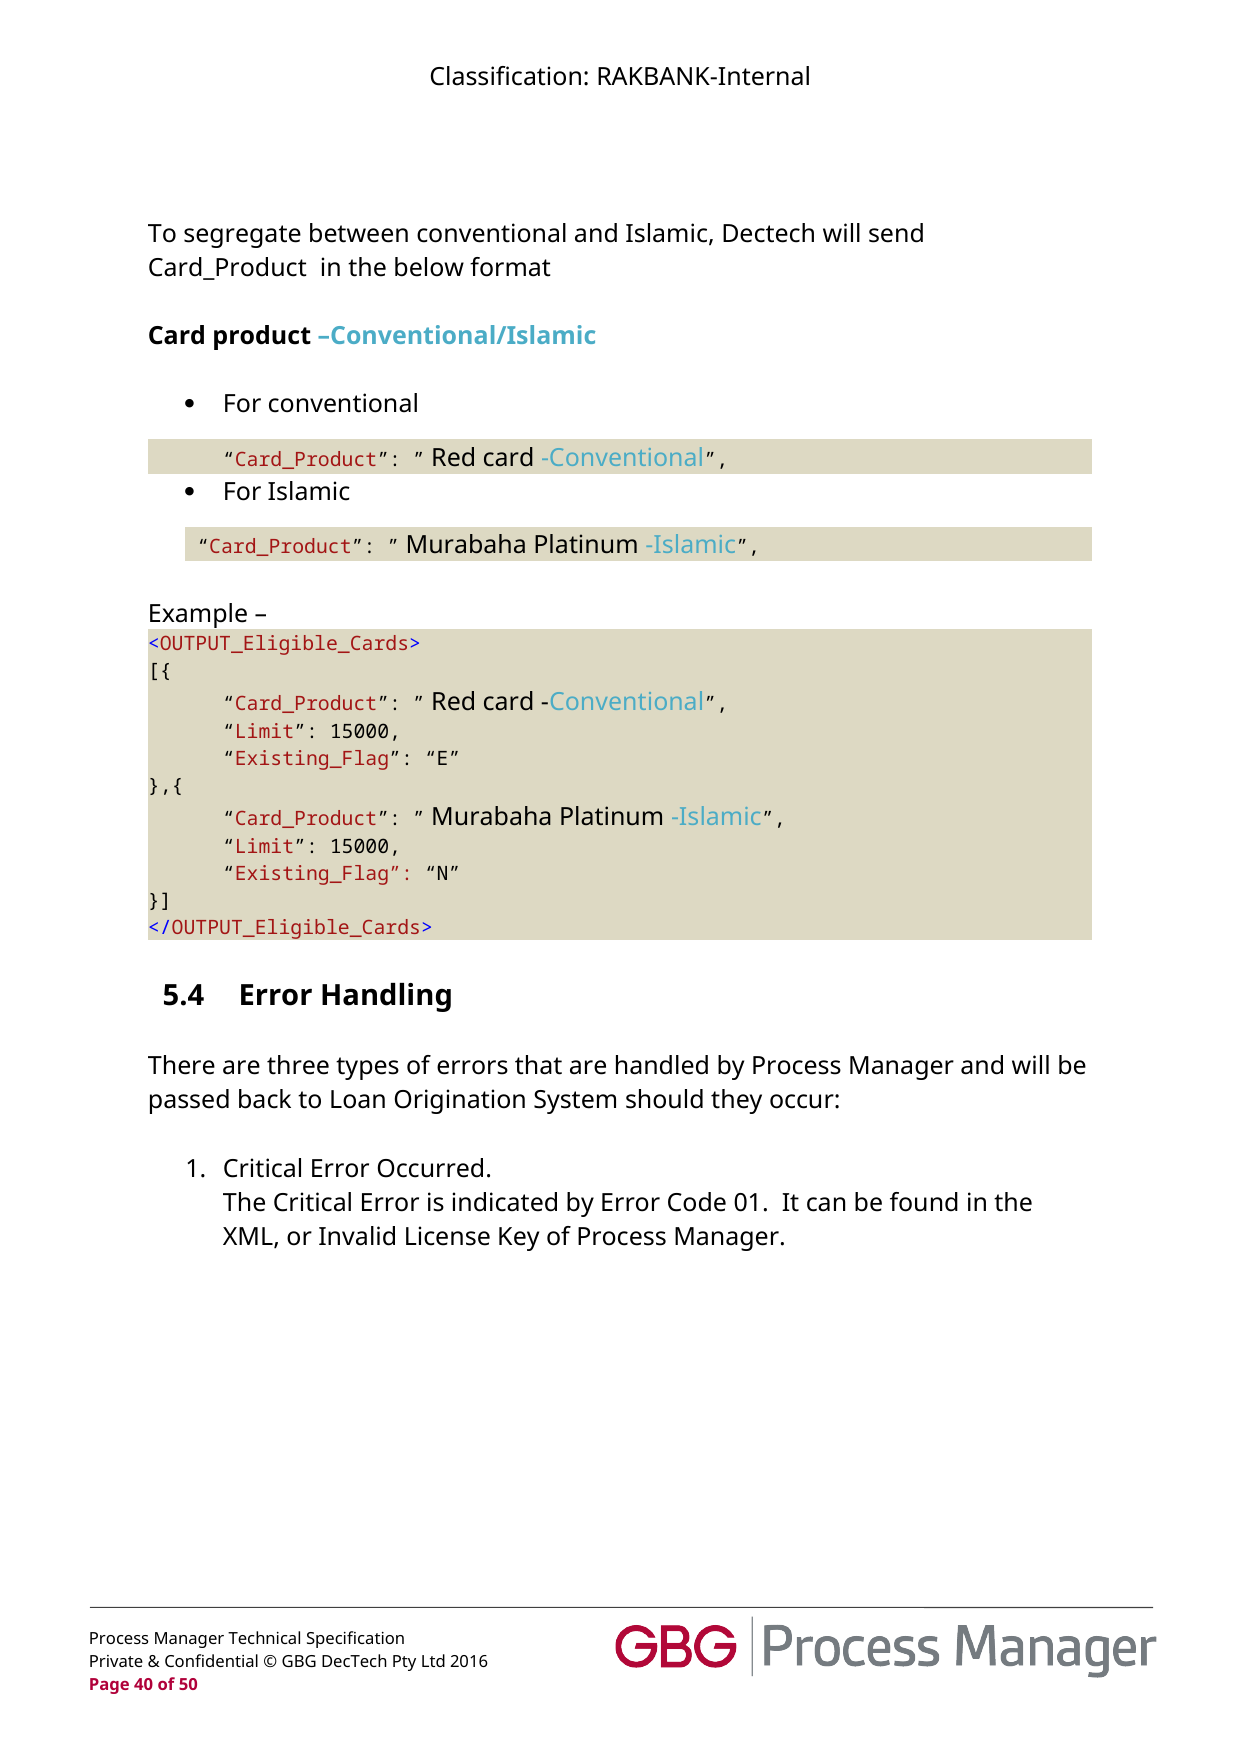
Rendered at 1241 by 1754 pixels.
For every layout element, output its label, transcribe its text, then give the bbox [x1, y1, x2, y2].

list For Islamic [185, 474, 1092, 508]
subtitle Error Handling [162, 974, 1092, 1014]
text </OUTPUT_Eligible_Cards> [148, 913, 1092, 940]
text “Card_Product”: ” Murabaha Platinum -Islamic”, [185, 527, 1092, 561]
text “Card_Product”: ” Murabaha Platinum -Islamic”, [148, 798, 1092, 832]
text Example – [148, 595, 1092, 629]
text <OUTPUT_Eligible_Cards> [148, 629, 1092, 656]
text “Card_Product”: ” Red card -Conventional”, [148, 439, 1092, 474]
text “Existing_Flag”: “E” [148, 744, 1092, 771]
text }] [148, 886, 1092, 913]
text To segregate between conventional and Islamic, Dectech will send Card_Product in the below format [148, 216, 1092, 284]
text “Limit”: 15000, [148, 832, 1092, 859]
picture [615, 1614, 1157, 1678]
text “Existing_Flag”: “N” [148, 859, 1092, 886]
text “Card_Product”: ” Red card -Conventional”, [148, 683, 1092, 717]
text },{ [148, 771, 1092, 798]
text Card product –Conventional/Islamic [148, 318, 1092, 352]
list Critical Error Occurred. [185, 1150, 1092, 1184]
text [{ [148, 656, 1092, 683]
list For conventional [185, 386, 1092, 420]
text There are three types of errors that are handled by Process Manager and will be passed back to Loan Origination System should they occur: [148, 1048, 1092, 1116]
text The Critical Error is indicated by Error Code 01. It can be found in the XML, or Invalid License Key of Process Manager. [223, 1184, 1092, 1252]
text “Limit”: 15000, [148, 717, 1092, 744]
